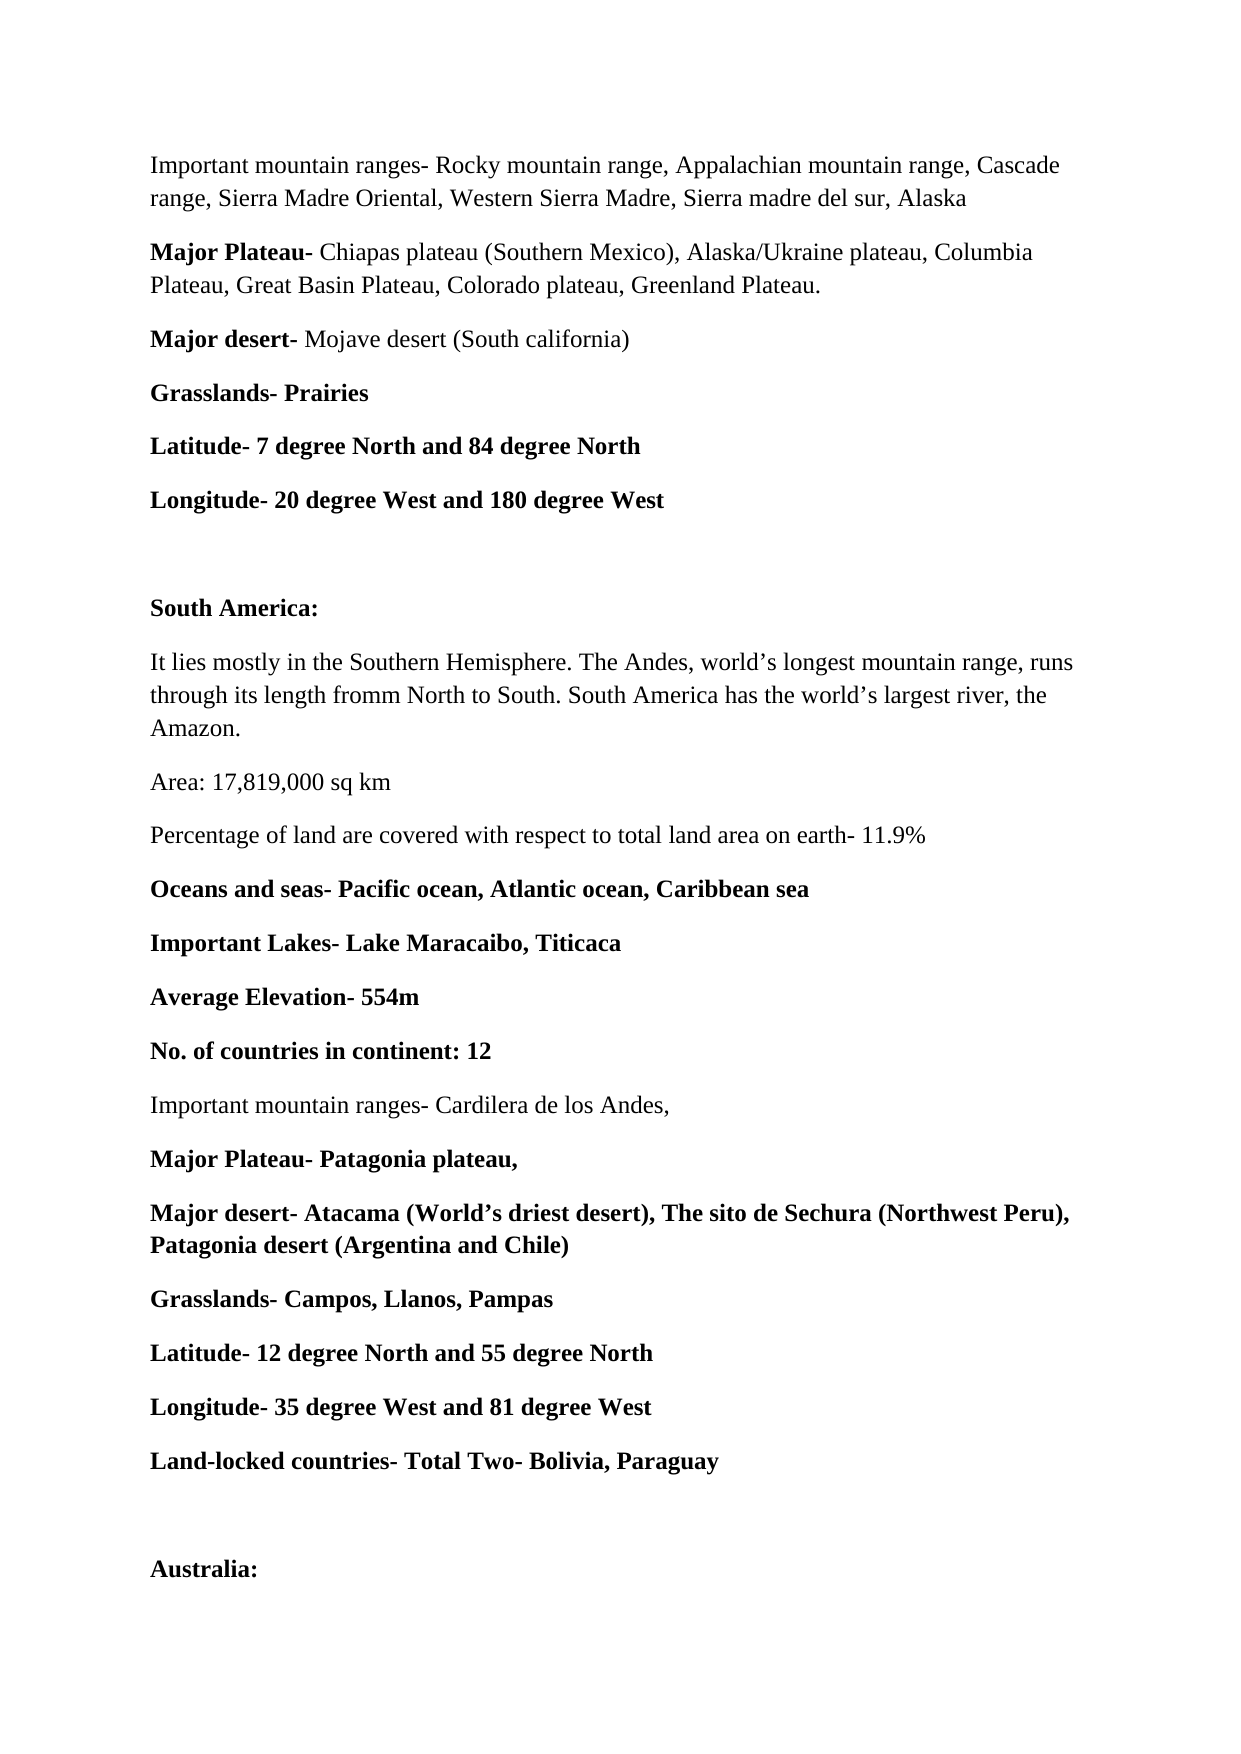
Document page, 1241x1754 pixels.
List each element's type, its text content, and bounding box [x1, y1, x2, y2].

text Grasslands- Campos, Llanos, Pampas [150, 1284, 1090, 1313]
text Longitude- 20 degree West and 180 degree West [150, 485, 1090, 514]
text Latitude- 12 degree North and 55 degree North [150, 1338, 1090, 1367]
text Australia: [150, 1554, 1090, 1582]
text Major Plateau- Chiapas plateau (Southern Mexico), Alaska/Ukraine plateau, Columbia Plateau, Great Basin Plateau, Colorado plateau, Greenland Plateau. [150, 237, 1090, 299]
text Important mountain ranges- Cardilera de los Andes, [150, 1090, 1090, 1119]
text Major Plateau- Patagonia plateau, [150, 1144, 1090, 1172]
text No. of countries in continent: 12 [150, 1036, 1090, 1065]
text South America: [150, 593, 1090, 622]
text Land-locked countries- Total Two- Bolivia, Paraguay [150, 1446, 1090, 1475]
text It lies mostly in the Southern Hemisphere. The Andes, world’s longest mountain range, runs through its length fromm North to South. South America has the world’s largest river, the Amazon. [150, 647, 1090, 742]
text Important mountain ranges- Rocky mountain range, Appalachian mountain range, Cascade range, Sierra Madre Oriental, Western Sierra Madre, Sierra madre del sur, Alaska [150, 150, 1090, 212]
text Oceans and seas- Pacific ocean, Atlantic ocean, Caribbean sea [150, 874, 1090, 903]
text Average Elevation- 554m [150, 982, 1090, 1011]
text Latitude- 7 degree North and 84 degree North [150, 431, 1090, 460]
text Important Lakes- Lake Maracaibo, Titicaca [150, 928, 1090, 957]
text Area: 17,819,000 sq km [150, 767, 1090, 796]
text Major desert- Atacama (World’s driest desert), The sito de Sechura (Northwest Peru), Patagonia desert (Argentina and Chile) [150, 1198, 1090, 1259]
text Percentage of land are covered with respect to total land area on earth- 11.9% [150, 821, 1090, 849]
text Longitude- 35 degree West and 81 degree West [150, 1392, 1090, 1421]
text Major desert- Mojave desert (South california) [150, 324, 1090, 352]
text Grasslands- Prairies [150, 378, 1090, 406]
